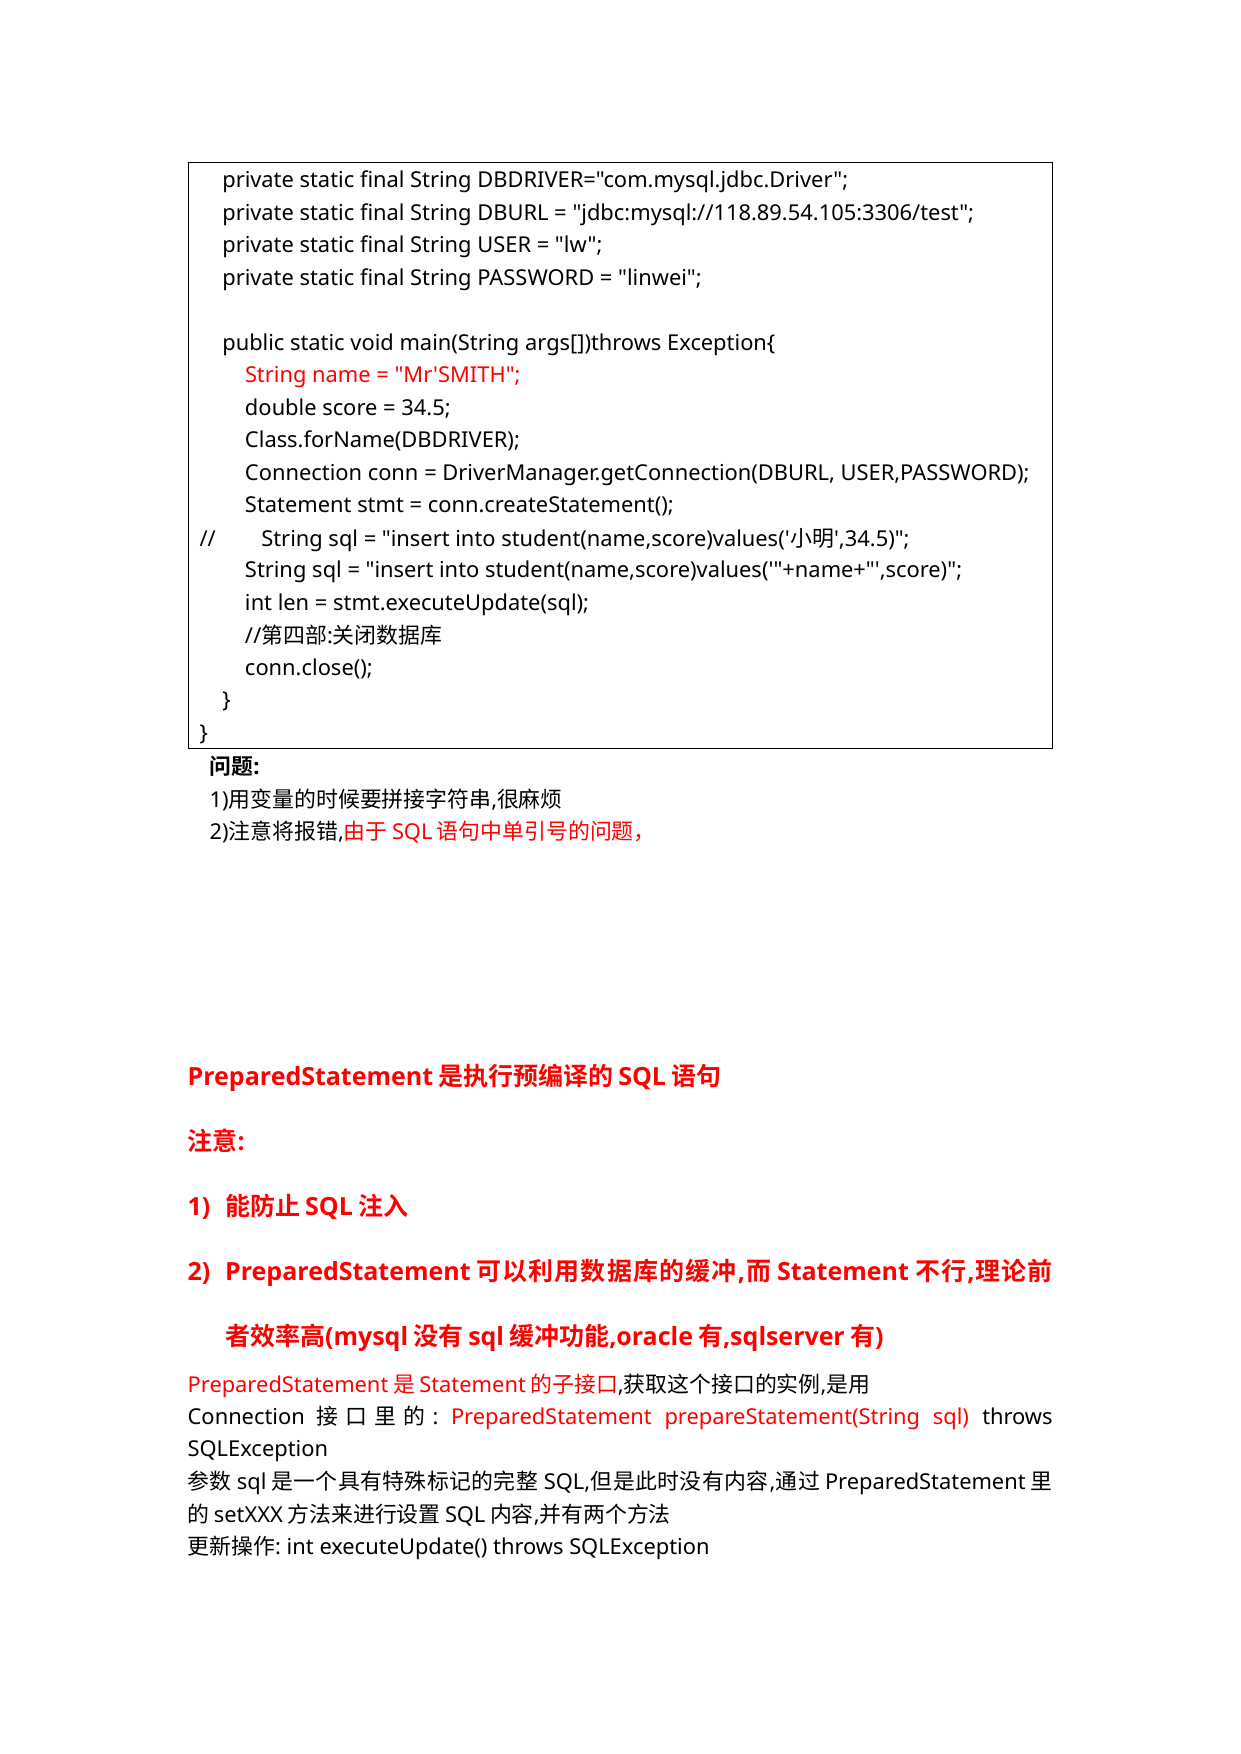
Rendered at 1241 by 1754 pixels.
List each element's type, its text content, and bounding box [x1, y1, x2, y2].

text 注意: [187, 1107, 1053, 1172]
list 能防止SQL注入 [187, 1172, 1053, 1237]
text 2)注意将报错,由于SQL语句中单引号的问题， [187, 814, 1053, 847]
text 更新操作: int executeUpdate() throws SQLException [187, 1529, 1053, 1562]
text Connection接口里的: PreparedStatement prepareStatement(String sql) throws SQLException [187, 1399, 1053, 1464]
text 1)用变量的时候要拼接字符串,很麻烦 [187, 782, 1053, 814]
text PreparedStatement是Statement的子接口,获取这个接口的实例,是用 [187, 1367, 1053, 1399]
text PreparedStatement是执行预编译的SQL语句 [187, 1042, 1053, 1107]
list PreparedStatement可以利用数据库的缓冲,而Statement不行,理论前者效率高(mysql没有sql缓冲功能,oracle有,sqlserver有) [187, 1237, 1053, 1367]
text 问题: [187, 749, 1053, 782]
text 参数sql是一个具有特殊标记的完整SQL,但是此时没有内容,通过PreparedStatement里的setXXX方法来进行设置SQL内容,并有两个方法 [187, 1464, 1053, 1529]
